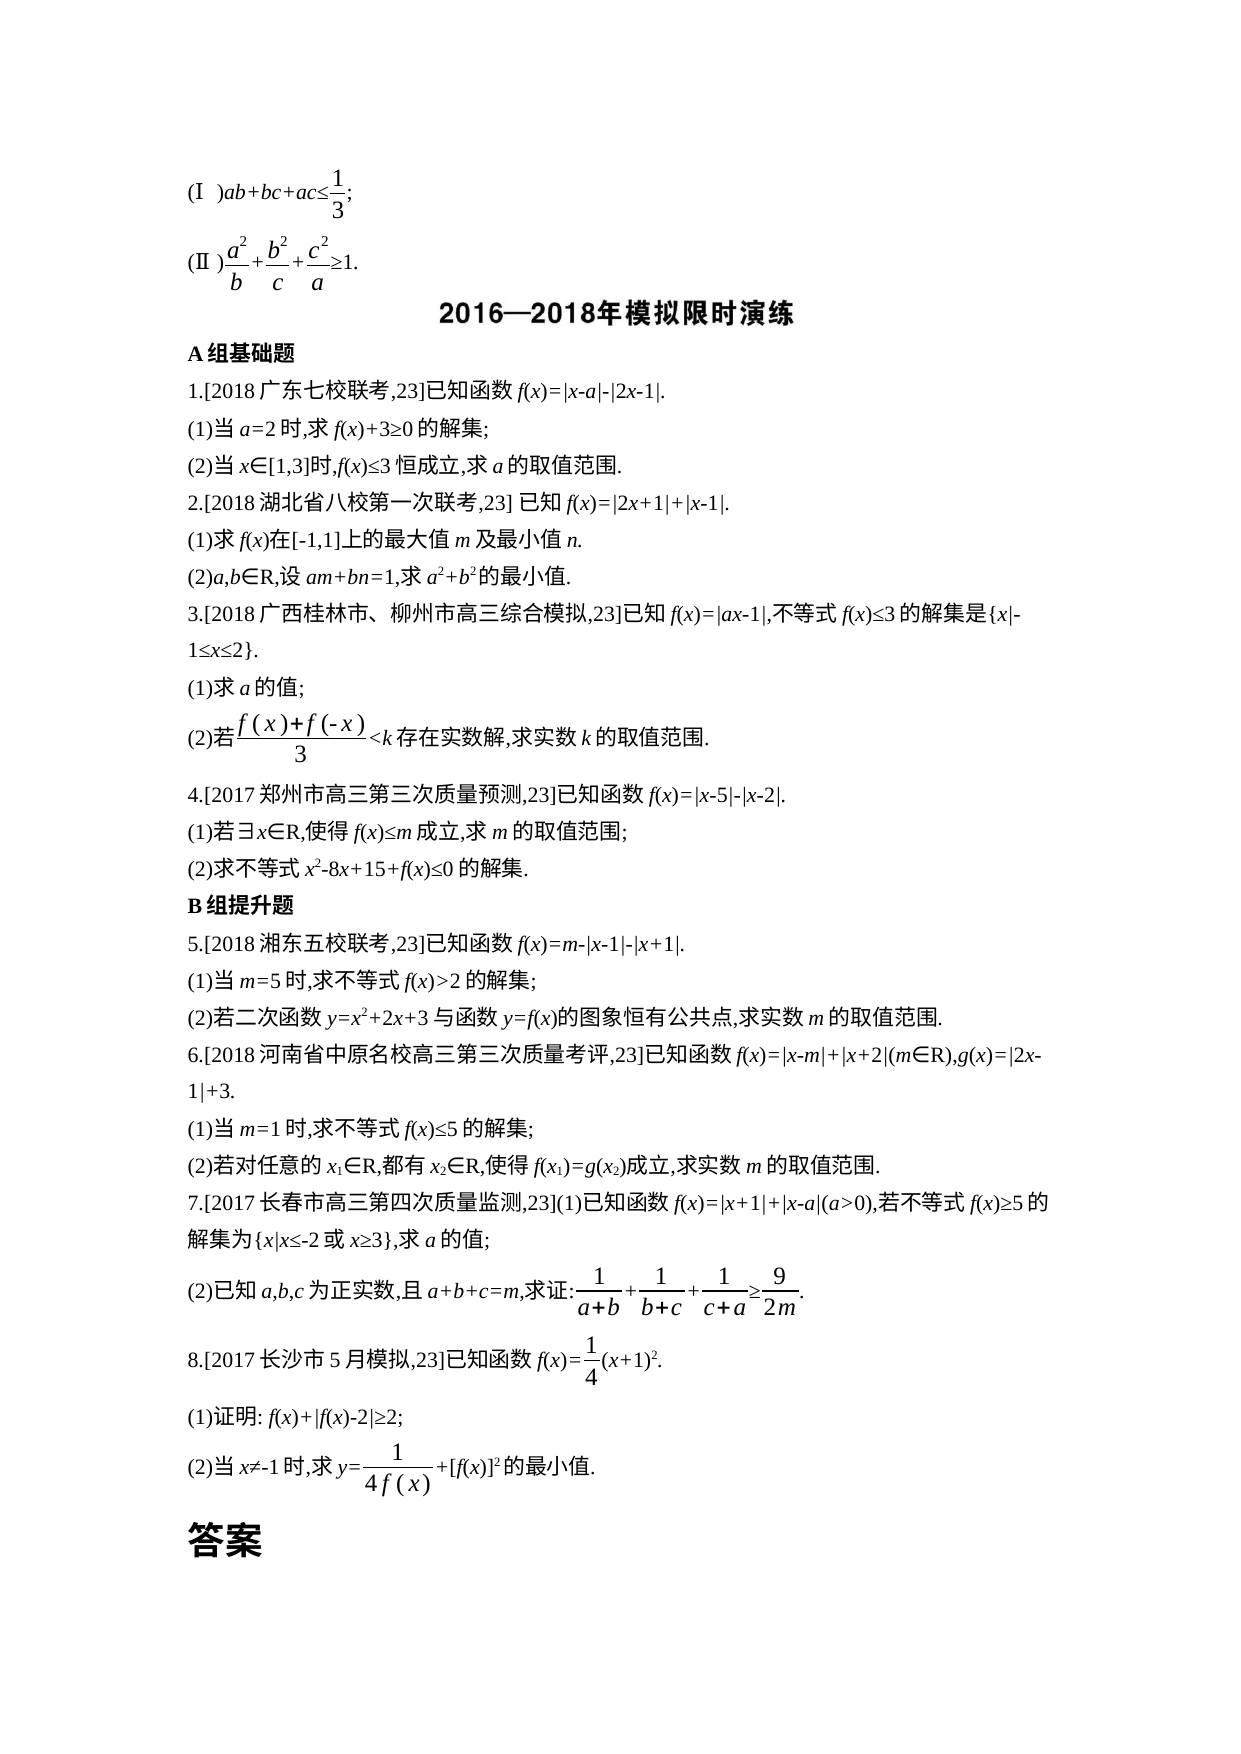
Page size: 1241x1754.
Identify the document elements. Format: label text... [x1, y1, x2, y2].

text (1)若∃x∈R,使得f(x)≤m成立,求m的取值范围; [187, 814, 1053, 846]
text 6.[2018河南省中原名校高三第三次质量考评,23]已知函数f(x)=|x-m|+|x+2|(m∈R),g(x)=|2x-1|+3. [187, 1037, 1053, 1107]
text A组基础题 [187, 336, 1053, 368]
text 1.[2018广东七校联考,23]已知函数f(x)=|x-a|-|2x-1|. [187, 373, 1053, 405]
text (Ⅱ)++≥1. [187, 231, 1053, 296]
text (2)若二次函数y=x2+2x+3与函数y=f(x)的图象恒有公共点,求实数m的取值范围. [187, 999, 1053, 1032]
text (2)若<k存在实数解,求实数k的取值范围. [187, 707, 1053, 772]
text 5.[2018湘东五校联考,23]已知函数f(x)=m-|x-1|-|x+1|. [187, 925, 1053, 958]
text (1)证明: f(x)+|f(x)-2|≥2; [187, 1398, 1053, 1431]
text (2)当x≠-1时,求y=+[f(x)]2的最小值. [187, 1436, 1053, 1501]
text 2.[2018湖北省八校第一次联考,23] 已知f(x)=|2x+1|+|x-1|. [187, 484, 1053, 517]
text (2)当x∈[1,3]时,f(x)≤3恒成立,求a的取值范围. [187, 447, 1053, 480]
text (Ⅰ)ab+bc+ac≤; [187, 162, 1053, 227]
text 7.[2017长春市高三第四次质量监测,23](1)已知函数f(x)=|x+1|+|x-a|(a>0),若不等式f(x)≥5的解集为{x|x≤-2或x≥3},求a的值; [187, 1185, 1053, 1254]
text 3.[2018广西桂林市、柳州市高三综合模拟,23]已知f(x)=|ax-1|,不等式f(x)≤3的解集是{x|-1≤x≤2}. [187, 596, 1053, 666]
text B组提升题 [187, 888, 1053, 921]
text (1)当a=2时,求f(x)+3≥0的解集; [187, 410, 1053, 443]
text 4.[2017郑州市高三第三次质量预测,23]已知函数f(x)=|x-5|-|x-2|. [187, 776, 1053, 809]
text 答案 [187, 1505, 1053, 1570]
text (2)已知a,b,c为正实数,且a+b+c=m,求证:++≥. [187, 1259, 1053, 1324]
text 8.[2017长沙市5月模拟,23]已知函数f(x)=(x+1)2. [187, 1329, 1053, 1394]
text (1)求f(x)在[-1,1]上的最大值m及最小值n. [187, 522, 1053, 554]
text (1)当m=1时,求不等式f(x)≤5的解集; [187, 1110, 1053, 1143]
text (2)若对任意的x1∈R,都有x2∈R,使得f(x1)=g(x2)成立,求实数m的取值范围. [187, 1147, 1053, 1180]
text (2)求不等式x2-8x+15+f(x)≤0的解集. [187, 851, 1053, 883]
text (1)当m=5时,求不等式f(x)>2的解集; [187, 962, 1053, 995]
text (2)a,b∈R,设am+bn=1,求a2+b2的最小值. [187, 559, 1053, 591]
text (1)求a的值; [187, 669, 1053, 702]
picture [434, 299, 807, 326]
